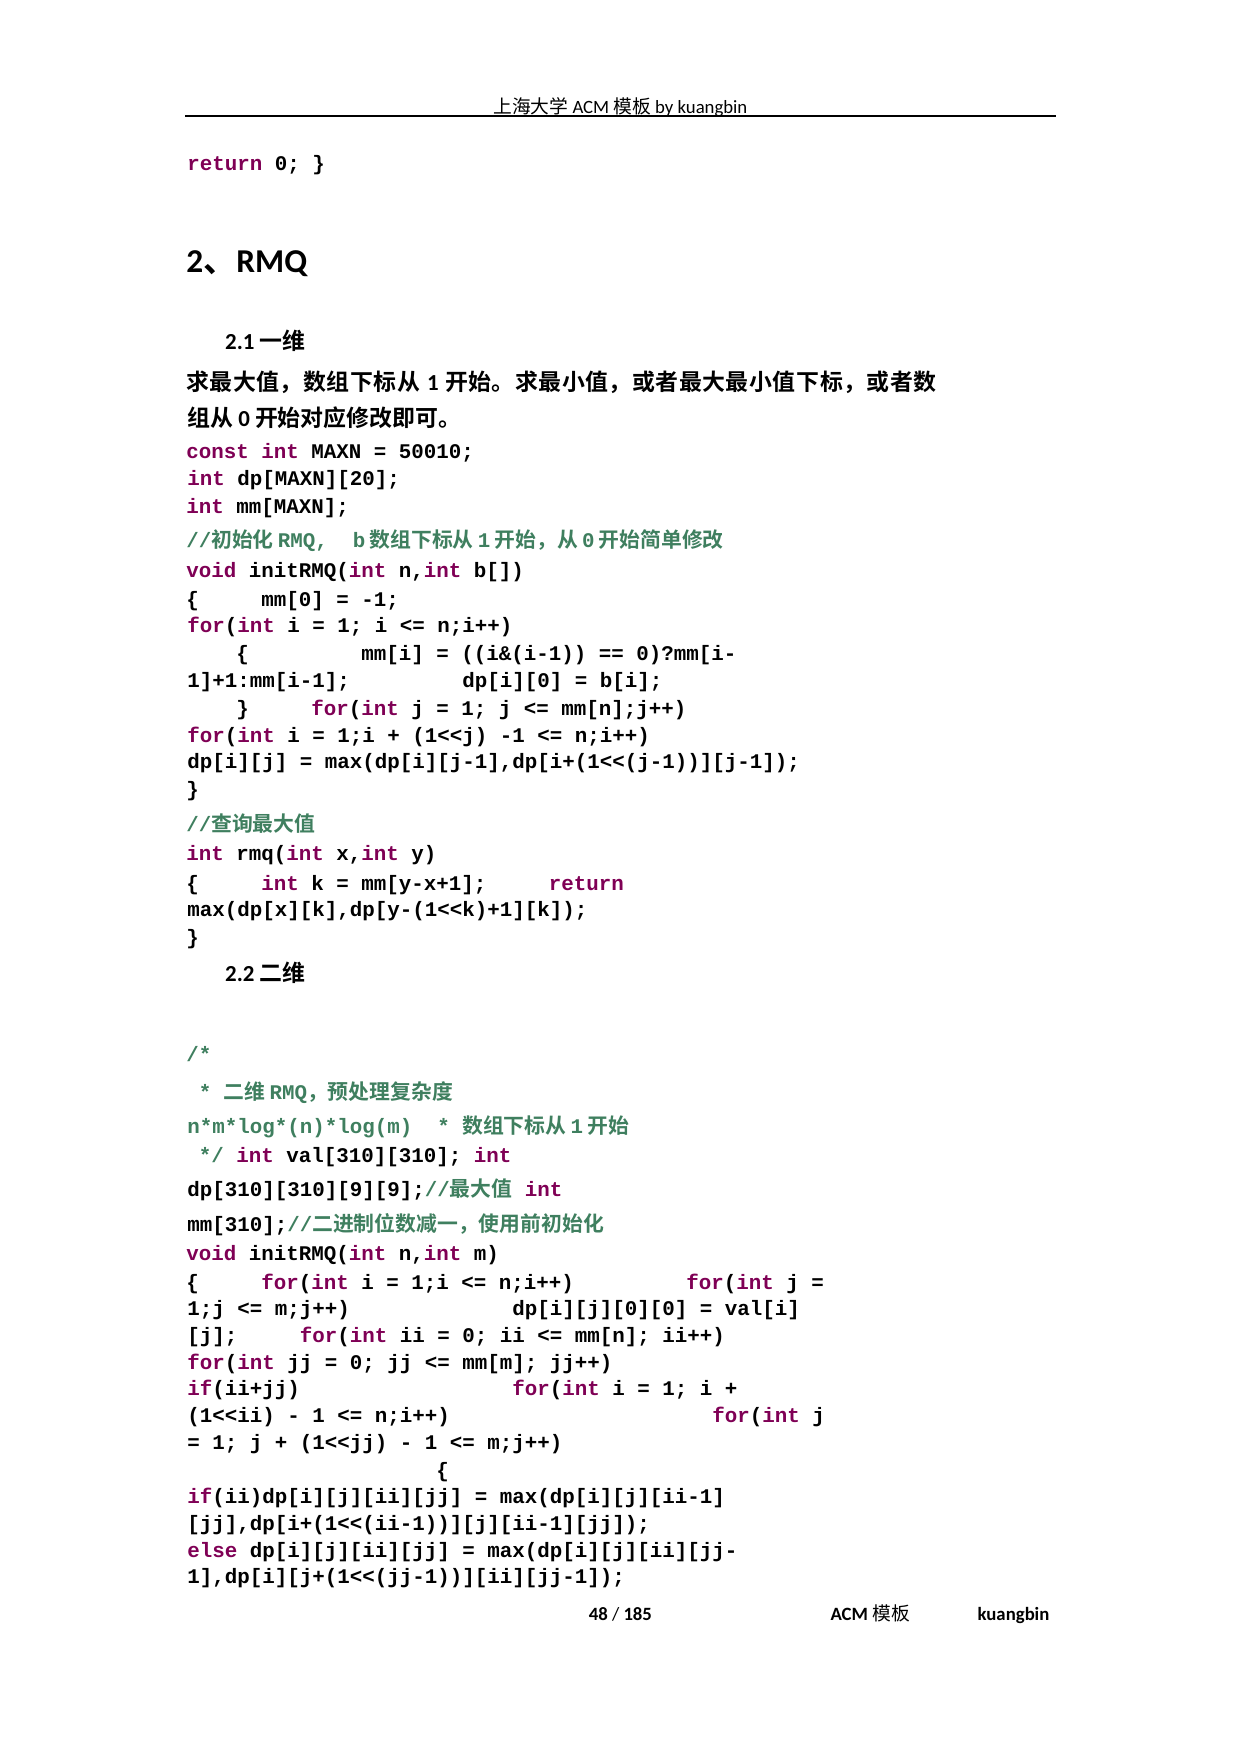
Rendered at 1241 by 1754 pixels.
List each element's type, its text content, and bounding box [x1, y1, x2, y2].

text { if(ii)dp[i][j][ii][jj] = max(dp[i][j][ii-1][jj],dp[i+(1<<(ii-1))][j][ii-1][jj]); else dp[i][j][ii][jj] = max(dp[i][j][ii][jj-1],dp[i][j+(1<<(jj-1))][ii][jj-1]); [186, 1460, 807, 1590]
text int mm[MAXN]; [186, 496, 771, 519]
text const int MAXN = 50010; int dp[MAXN][20]; [186, 441, 492, 491]
text /* [186, 1044, 1053, 1068]
text 2.1 一维 [225, 323, 1053, 356]
text } for(int j = 1; j <= mm[n];j++) for(int i = 1;i + (1<<j) -1 <= n;i++) dp[i][j] = max(dp[i][j-1],dp[i+(1<<(j-1))][j-1]); [186, 698, 852, 775]
subtitle 2、RMQ [186, 234, 626, 282]
text void initRMQ(int n,int m) [186, 1242, 996, 1266]
text int rmq(int x,int y) [186, 843, 996, 867]
text void initRMQ(int n,int b[]) [186, 559, 996, 583]
text { mm[i] = ((i&(i-1)) == 0)?mm[i-1]+1:mm[i-1]; dp[i][0] = b[i]; [186, 643, 747, 694]
text } } return 0; } [186, 153, 327, 177]
text } [186, 779, 771, 803]
text { int k = mm[y-x+1]; return max(dp[x][k],dp[y-(1<<k)+1][k]); [186, 872, 665, 923]
text } [186, 927, 211, 951]
text */ int val[310][310]; int dp[310][310][9][9];//最大值 int mm[310];//二进制位数减一，使用前初始化 [186, 1145, 608, 1237]
text { mm[0] = -1; for(int i = 1; i <= n;i++) [186, 589, 518, 639]
text //初始化RMQ, b数组下标从1开始，从0开始简单修改 [186, 524, 1053, 554]
text * 二维RMQ，预处理复杂度 n*m*log*(n)*log(m) * 数组下标从1开始 [186, 1075, 655, 1140]
text 2.2 二维 [225, 955, 1053, 988]
text { for(int i = 1;i <= n;i++) for(int j = 1;j <= m;j++) dp[i][j][0][0] = val[i][j]; for(int ii = 0; ii <= mm[n]; ii++) for(int jj = 0; jj <= mm[m]; jj++) if(ii+jj) for(int i = 1; i + (1<<ii) - 1 <= n;i++) for(int j = 1; j + (1<<jj) - 1 <= m;j++) [186, 1272, 826, 1455]
text 求最大值，数组下标从 1 开始。求最小值，或者最大最小值下标，或者数组从 0 开始对应修改即可。 [186, 364, 938, 433]
text //查询最大值 [186, 807, 1053, 838]
